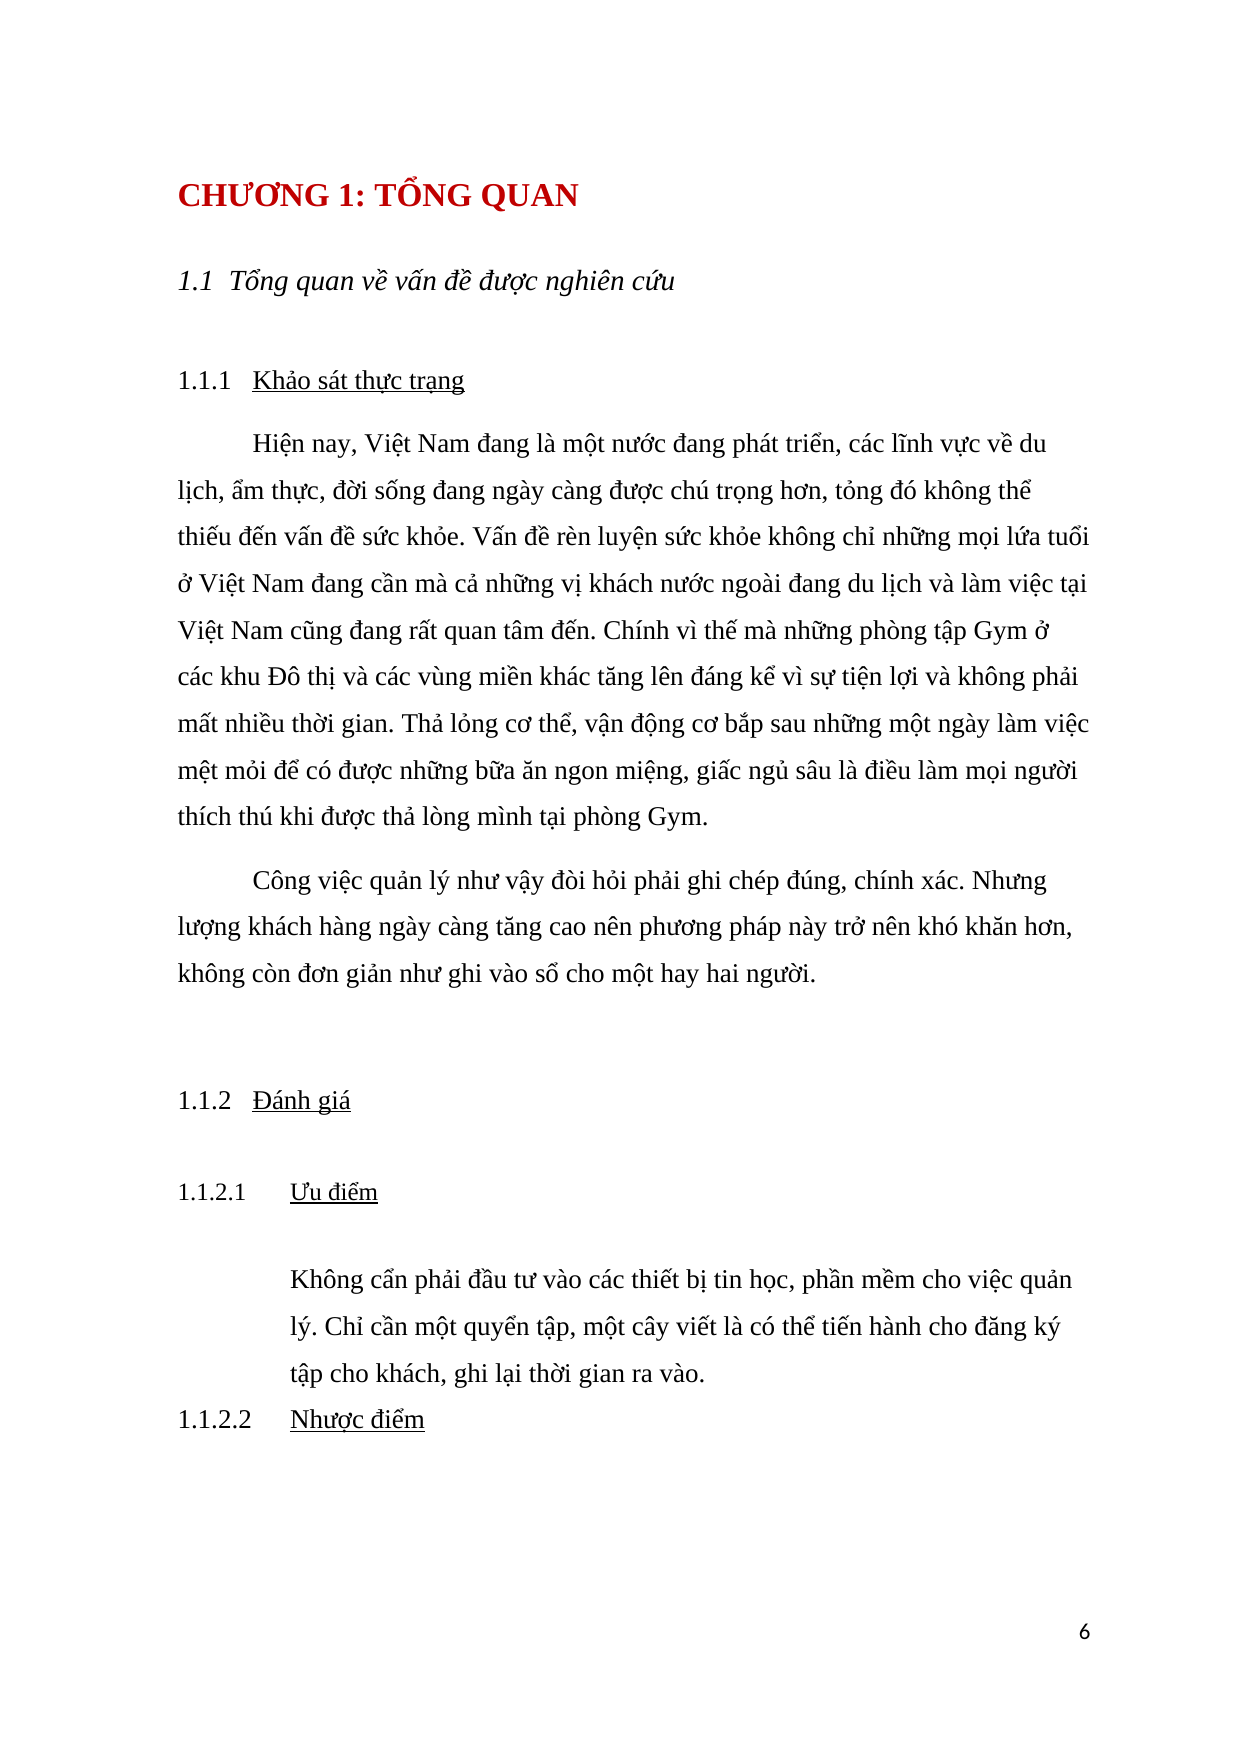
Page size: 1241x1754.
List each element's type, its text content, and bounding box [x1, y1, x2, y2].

list Tổng quan về vấn đề được nghiên cứu [177, 263, 1090, 297]
text Hiện nay, Việt Nam đang là một nước đang phát triển, các lĩnh vực về du lịch, ẩm thực, đời sống đang ngày càng được chú trọng hơn, tỏng đó không thể thiếu đến vấn đề sức khỏe. Vấn đề rèn luyện sức khỏe không chỉ những mọi lứa tuổi ở Việt Nam đang cần mà cả những vị khách nước ngoài đang du lịch và làm việc tại Việt Nam cũng đang rất quan tâm đến. Chính vì thế mà những phòng tập Gym ở các khu Đô thị và các vùng miền khác tăng lên đáng kể vì sự tiện lợi và không phải mất nhiều thời gian. Thả lỏng cơ thể, vận động cơ bắp sau những một ngày làm việc mệt mỏi để có được những bữa ăn ngon miệng, giấc ngủ sâu là điều làm mọi người thích thú khi được thả lòng mình tại phòng Gym. [177, 427, 1090, 832]
list Không cẩn phải đầu tư vào các thiết bị tin học, phần mềm cho việc quản lý. Chỉ cần một quyển tập, một cây viết là có thể tiến hành cho đăng ký tập cho khách, ghi lại thời gian ra vào. [290, 1263, 1090, 1388]
text Công việc quản lý như vậy đòi hỏi phải ghi chép đúng, chính xác. Nhưng lượng khách hàng ngày càng tăng cao nên phương pháp này trở nên khó khăn hơn, không còn đơn giản như ghi vào sổ cho một hay hai người. [177, 864, 1090, 988]
list Ưu điểm [177, 1177, 1090, 1206]
list Nhược điểm [177, 1403, 1090, 1434]
list Đánh giá [177, 1084, 1090, 1115]
subtitle CHƯƠNG 1: TỔNG QUAN [177, 175, 1090, 213]
list Khảo sát thực trạng [177, 364, 1090, 395]
